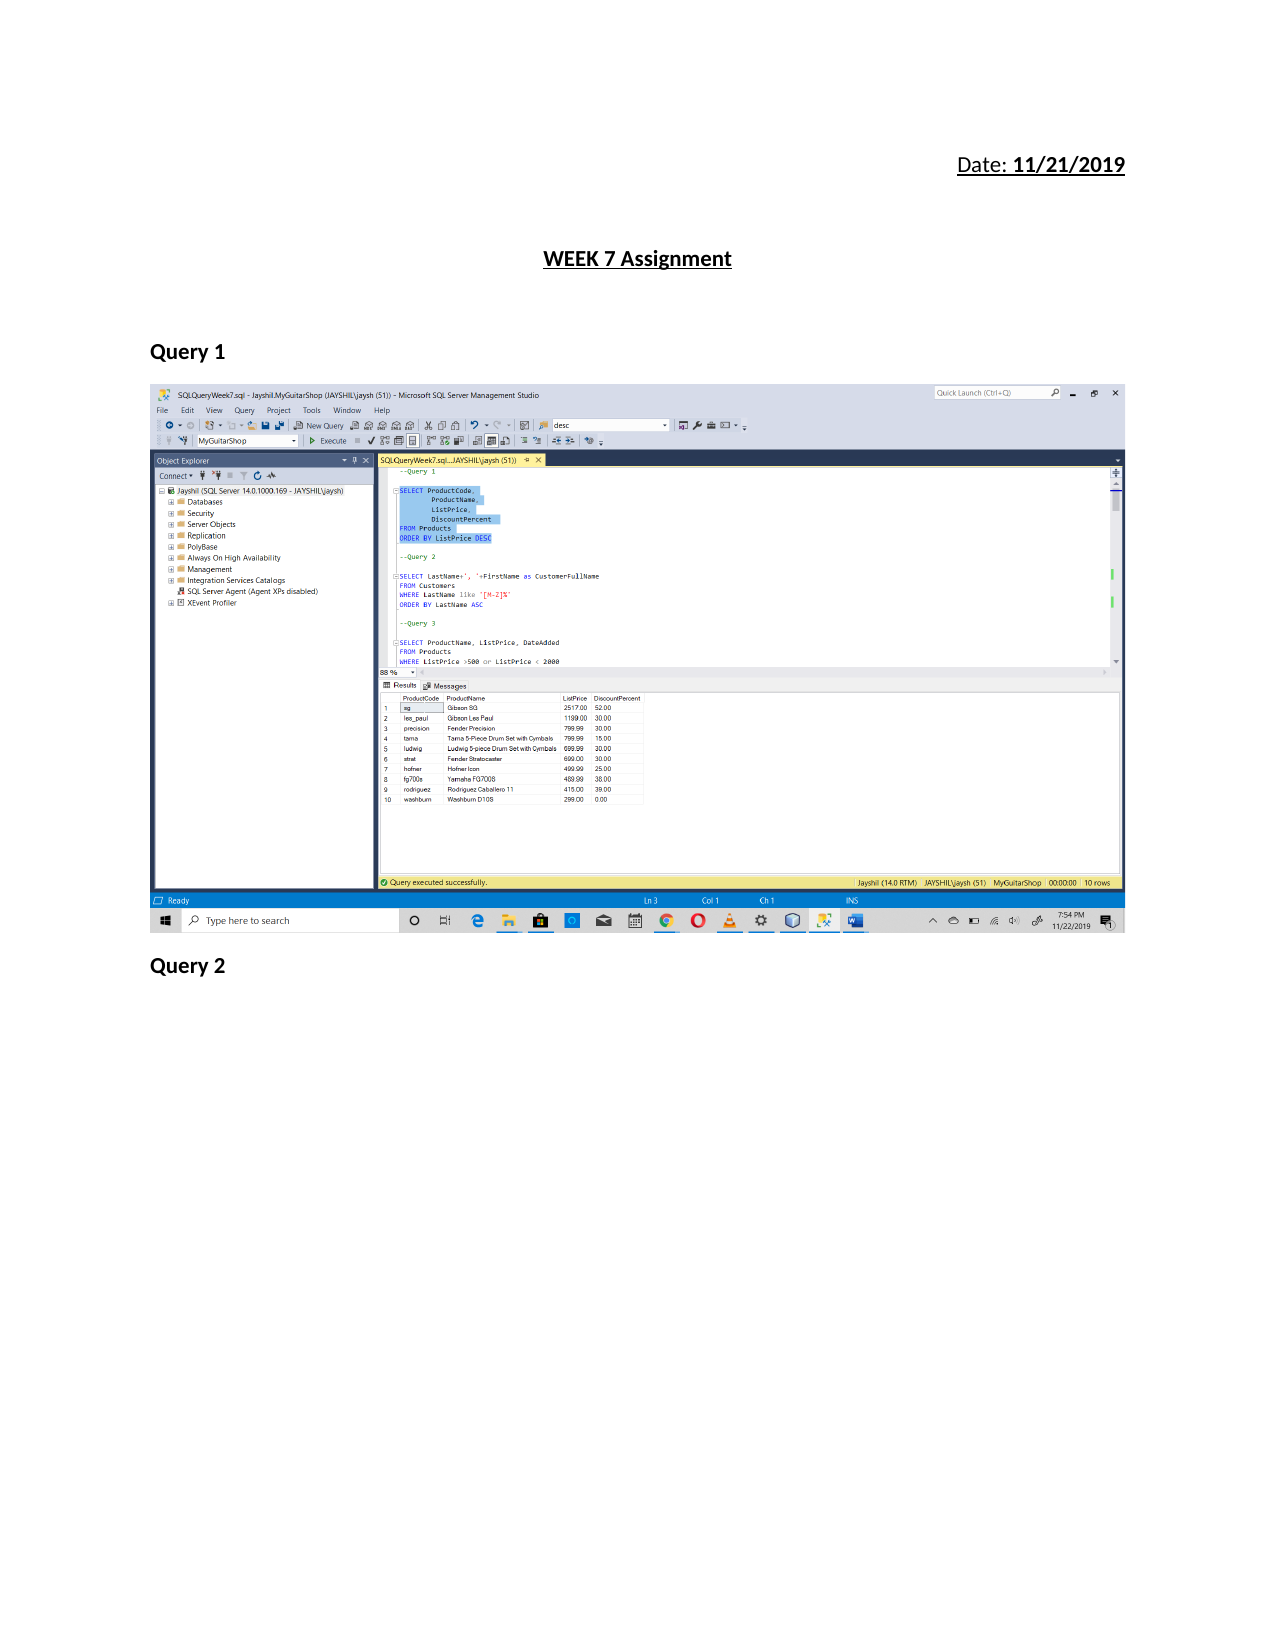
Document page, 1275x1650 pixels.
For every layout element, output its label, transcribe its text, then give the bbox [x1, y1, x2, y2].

text WEEK 7 Assignment [150, 244, 1125, 272]
picture [150, 384, 1125, 933]
text Query 1 [150, 337, 1125, 366]
text Date: 11/21/2019 [150, 150, 1125, 178]
text Query 2 [150, 952, 1125, 980]
